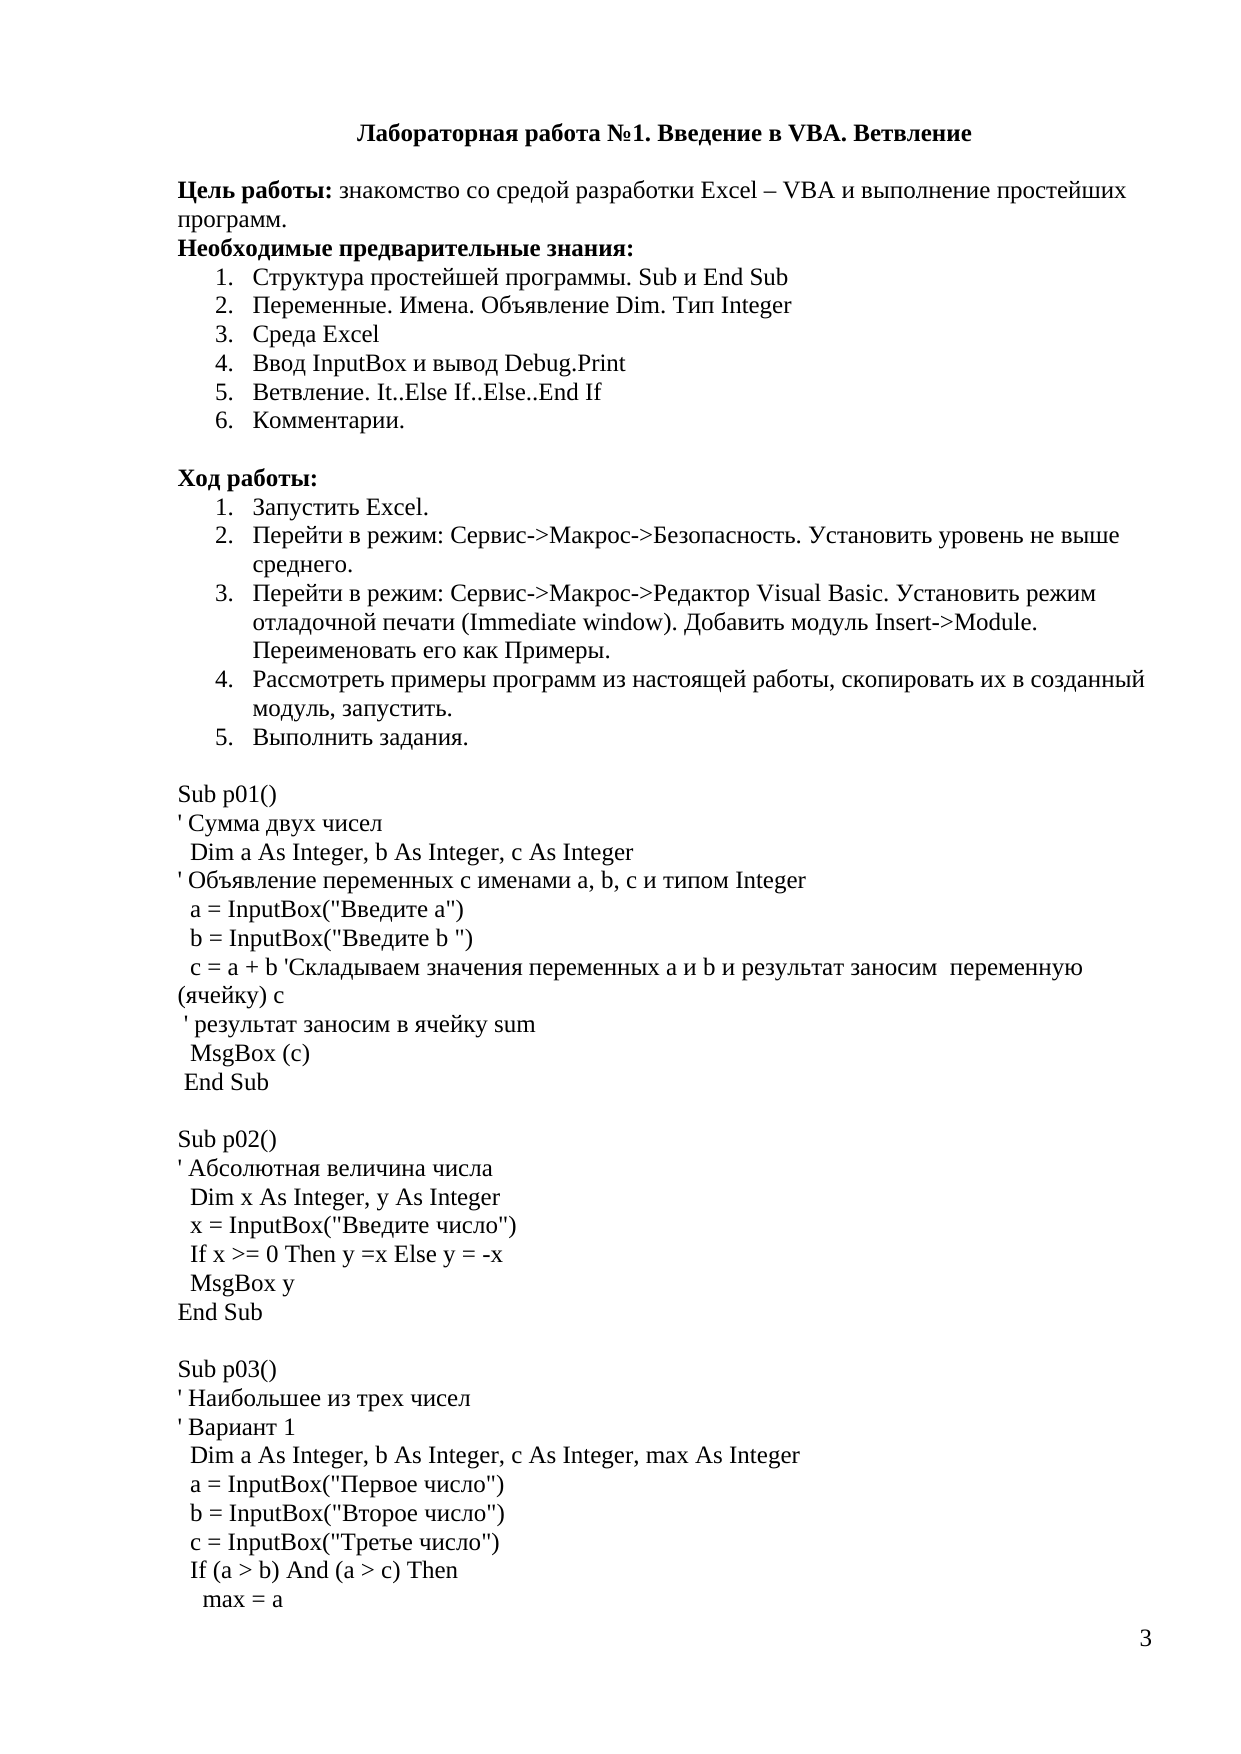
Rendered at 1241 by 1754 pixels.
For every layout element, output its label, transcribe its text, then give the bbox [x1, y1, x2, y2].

subtitle Лабораторная работа №1. Введение в VBA. Ветвление [177, 118, 1152, 147]
text ' Абсолютная величина числа [177, 1153, 1152, 1182]
text ' Сумма двух чисел [177, 808, 1152, 837]
text Sub p03() [177, 1354, 1152, 1383]
text b = InputBox("Второе число") [177, 1498, 1152, 1527]
text Sub p02() [177, 1124, 1152, 1153]
list Ввод InputBox и вывод Debug.Print [215, 348, 1152, 377]
list Перейти в режим: Сервис->Макрос->Редактор Visual Basic. Установить режим отладочной печати (Immediate window). Добавить модуль Insert->Module. Переименовать его как Примеры. [215, 578, 1152, 664]
text End Sub [177, 1067, 1152, 1096]
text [177, 1441, 1152, 1469]
text с = a + b 'Складываем значения переменных a и b и результат заносим переменную (ячейку) с [177, 952, 1152, 1009]
list Среда Excel [215, 319, 1152, 348]
text ' Вариант 1 [177, 1412, 1152, 1441]
text If x >= 0 Then y =x Else y = -x [177, 1239, 1152, 1268]
text If (a > b) And (a > c) Then [177, 1556, 1152, 1584]
text Sub p01() [177, 779, 1152, 808]
text max = a [177, 1584, 1152, 1613]
text Необходимые предварительные знания: [177, 233, 1152, 262]
text ' Наибольшее из трех чисел [177, 1383, 1152, 1412]
list Запустить Excel. [215, 492, 1152, 521]
text a = InputBox("Первое число") [177, 1469, 1152, 1498]
text Dim a As Integer, b As Integer, с As Integer [177, 837, 1152, 866]
list Выполнить задания. [215, 722, 1152, 751]
list Рассмотреть примеры программ из настоящей работы, скопировать их в созданный модуль, запустить. [215, 664, 1152, 722]
text b = InputBox("Введите b ") [177, 923, 1152, 952]
text ' Объявление переменных с именами a, b, с и типом Integer [177, 866, 1152, 894]
text c = InputBox("Третье число") [177, 1527, 1152, 1556]
text End Sub [177, 1297, 1152, 1326]
text a = InputBox("Введите а") [177, 894, 1152, 923]
text MsgBox (с) [177, 1038, 1152, 1067]
text Ход работы: [177, 463, 1152, 492]
list Ветвление. It..Else If..Else..End If [215, 377, 1152, 406]
text x = InputBox("Введите число") [177, 1211, 1152, 1239]
text ' результат заносим в ячейку sum [177, 1009, 1152, 1038]
list Переменные. Имена. Объявление Dim. Тип Integer [215, 291, 1152, 319]
text Цель работы: знакомство со средой разработки Excel – VBA и выполнение простейших программ. [177, 176, 1152, 233]
text MsgBox y [177, 1268, 1152, 1297]
list Комментарии. [215, 406, 1152, 434]
text Dim x As Integer, y As Integer [177, 1182, 1152, 1211]
list Структура простейшей программы. Sub и End Sub [215, 262, 1152, 291]
list Перейти в режим: Сервис->Макрос->Безопасность. Установить уровень не выше среднего. [215, 521, 1152, 578]
